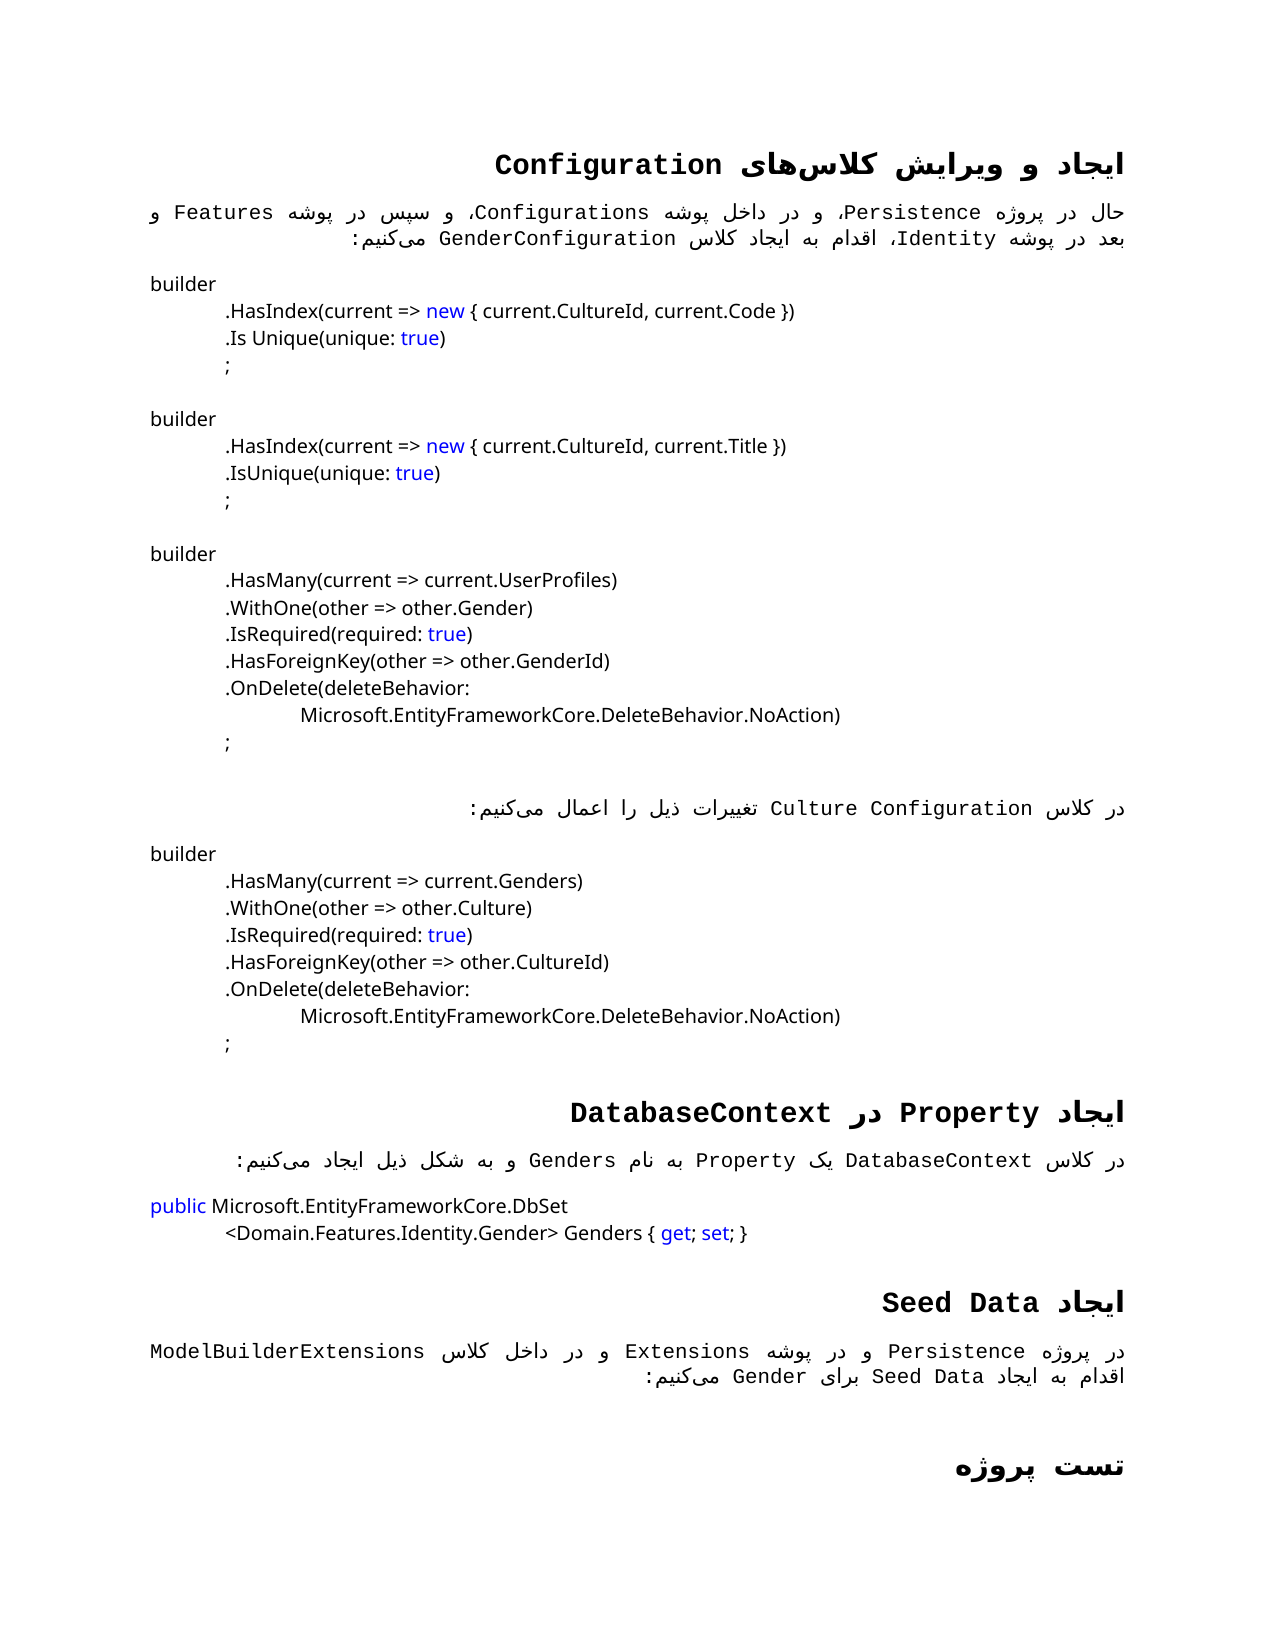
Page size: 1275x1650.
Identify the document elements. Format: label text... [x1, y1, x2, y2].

text ایجاد و ویرایش کلاس‌های Configuration [150, 150, 1125, 183]
text .IsRequired(required: true) [150, 921, 1125, 948]
text ; [150, 729, 1125, 756]
text builder [150, 270, 1125, 297]
text builder [150, 405, 1125, 432]
text در کلاس DatabaseContext یک Property به نام Genders و به شکل ذیل ایجاد می‌کنیم: [150, 1150, 1125, 1174]
text ایجاد Seed Data [150, 1289, 1125, 1322]
text .IsUnique(unique: true) [150, 459, 1125, 486]
text ; [150, 351, 1125, 378]
text در کلاس Culture Configuration تغییرات ذیل را اعمال می‌کنیم: [150, 798, 1125, 821]
text .HasIndex(current => new { current.CultureId, current.Title }) [150, 432, 1125, 459]
text .HasMany(current => current.Genders) [150, 867, 1125, 894]
text public Microsoft.EntityFrameworkCore.DbSet [150, 1192, 1125, 1219]
text .IsRequired(required: true) [150, 621, 1125, 648]
text .WithOne(other => other.Culture) [150, 894, 1125, 921]
text ایجاد Property در DatabaseContext [150, 1098, 1125, 1131]
text <Domain.Features.Identity.Gender> Genders { get; set; } [150, 1219, 1125, 1246]
text .HasForeignKey(other => other.CultureId) [150, 948, 1125, 975]
text حال در پروژه Persistence، و در داخل پوشه Configurations، و سپس در پوشه Features و بعد در پوشه Identity، اقدام به ایجاد کلاس GenderConfiguration می‌کنیم: [150, 202, 1125, 251]
text Microsoft.EntityFrameworkCore.DeleteBehavior.NoAction) [150, 1002, 1125, 1029]
text .HasMany(current => current.UserProfiles) [150, 567, 1125, 594]
text builder [150, 840, 1125, 867]
text .WithOne(other => other.Gender) [150, 594, 1125, 621]
text ; [150, 1029, 1125, 1056]
text در پروژه Persistence و در پوشه Extensions و در داخل کلاس ModelBuilderExtensions اقدام به ایجاد Seed Data برای Gender می‌کنیم: [150, 1341, 1125, 1390]
text ; [150, 486, 1125, 513]
text .Is Unique(unique: true) [150, 324, 1125, 351]
text Microsoft.EntityFrameworkCore.DeleteBehavior.NoAction) [150, 702, 1125, 729]
text .HasForeignKey(other => other.GenderId) [150, 648, 1125, 675]
text .OnDelete(deleteBehavior: [150, 975, 1125, 1002]
text .HasIndex(current => new { current.CultureId, current.Code }) [150, 297, 1125, 324]
text builder [150, 540, 1125, 567]
text تست پروژه [150, 1451, 1125, 1484]
text .OnDelete(deleteBehavior: [150, 675, 1125, 702]
